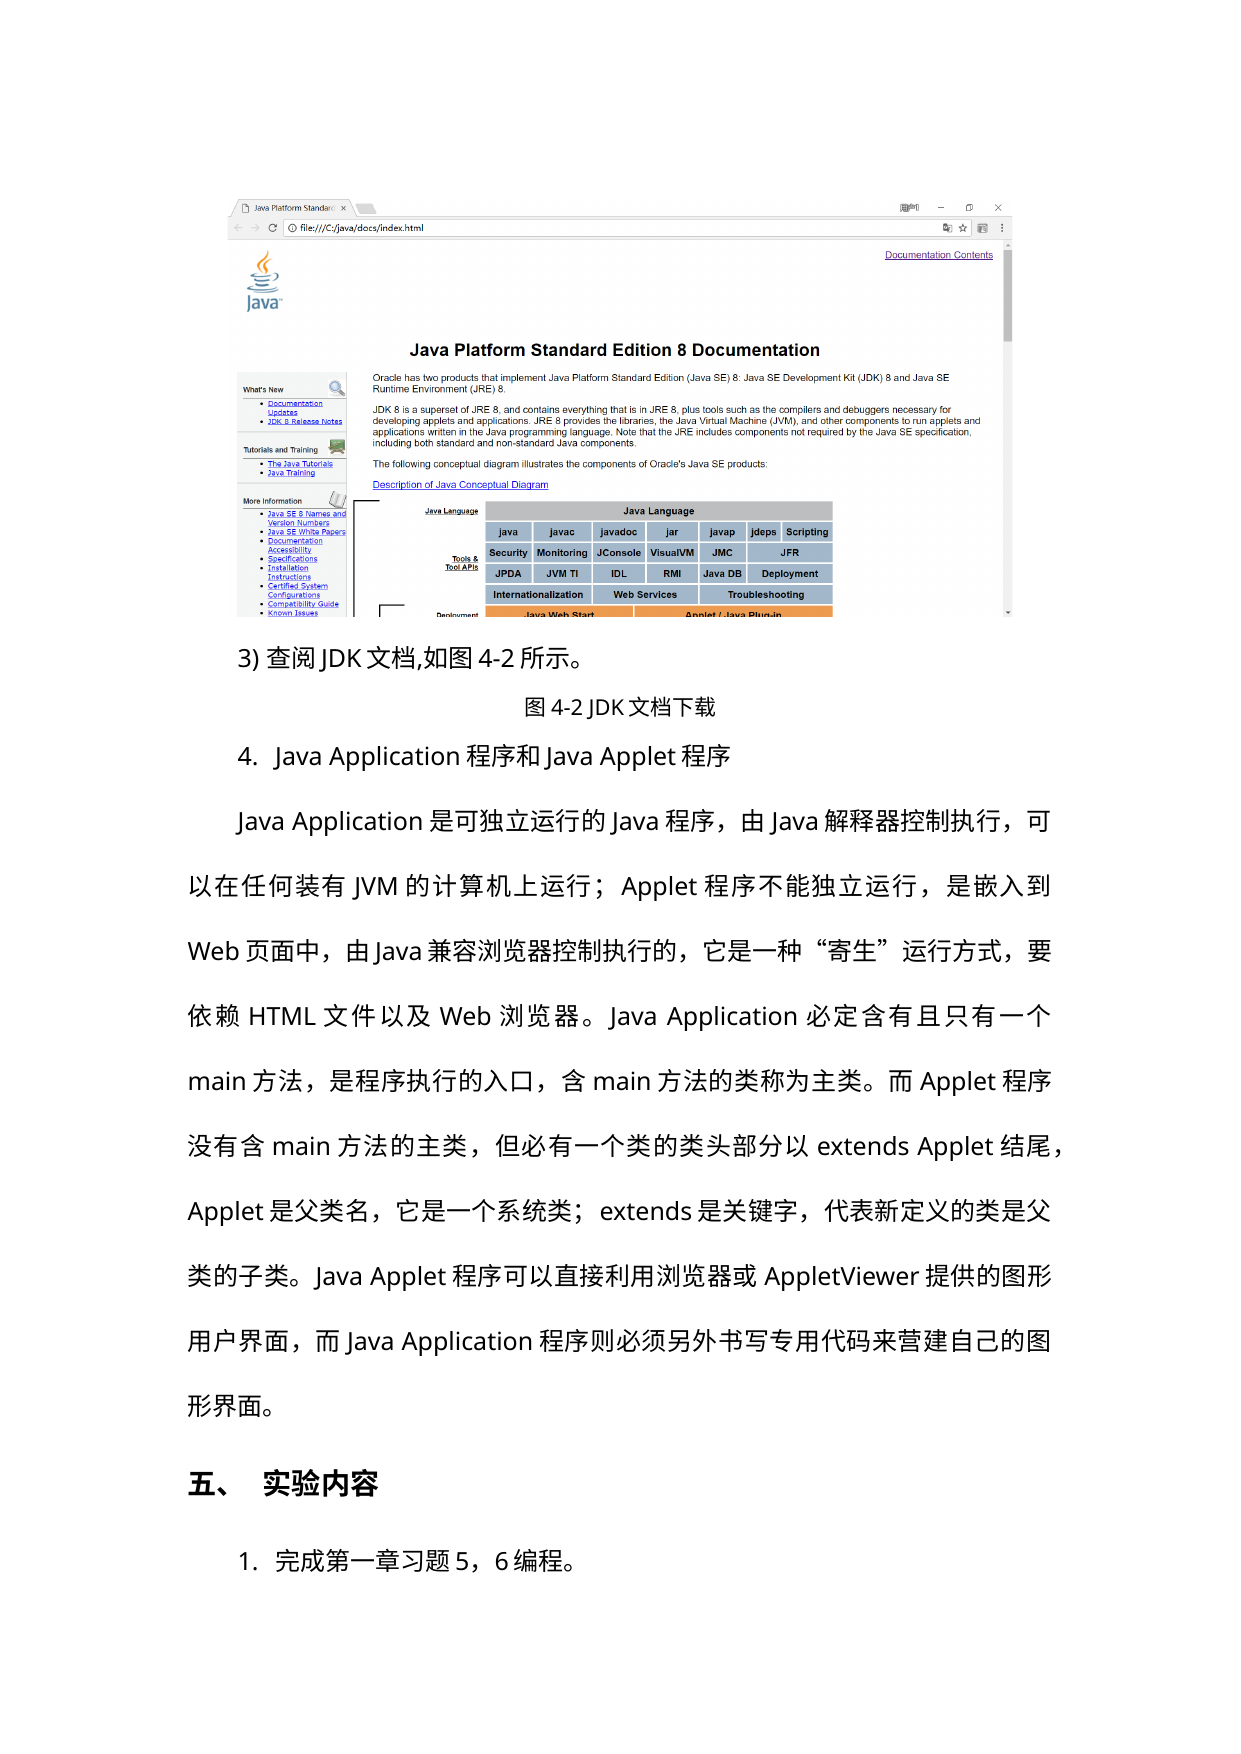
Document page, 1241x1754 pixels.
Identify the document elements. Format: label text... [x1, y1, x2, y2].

list Java Application程序和Java Applet程序 [237, 722, 1053, 787]
list 完成第一章习题5，6编程。 [237, 1527, 1053, 1592]
text Java Application是可独立运行的Java程序，由Java解释器控制执行，可以在任何装有JVM的计算机上运行；Applet程序不能独立运行，是嵌入到Web页面中，由Java兼容浏览器控制执行的，它是一种“寄生”运行方式，要依赖HTML文件以及Web浏览器。Java Application必定含有且只有一个main方法，是程序执行的入口，含main方法的类称为主类。而Applet程序没有含main方法的主类，但必有一个类的类头部分以extends Applet结尾，Applet是父类名，它是一个系统类；extends是关键字，代表新定义的类是父类的子类。Java Applet程序可以直接利用浏览器或AppletViewer提供的图形用户界面，而Java Application程序则必须另外书写专用代码来营建自己的图形界面。 [187, 787, 1053, 1437]
picture [227, 199, 1013, 617]
text 图4-2 JDK文档下载 [187, 689, 1053, 722]
list 实验内容 [187, 1449, 1053, 1514]
